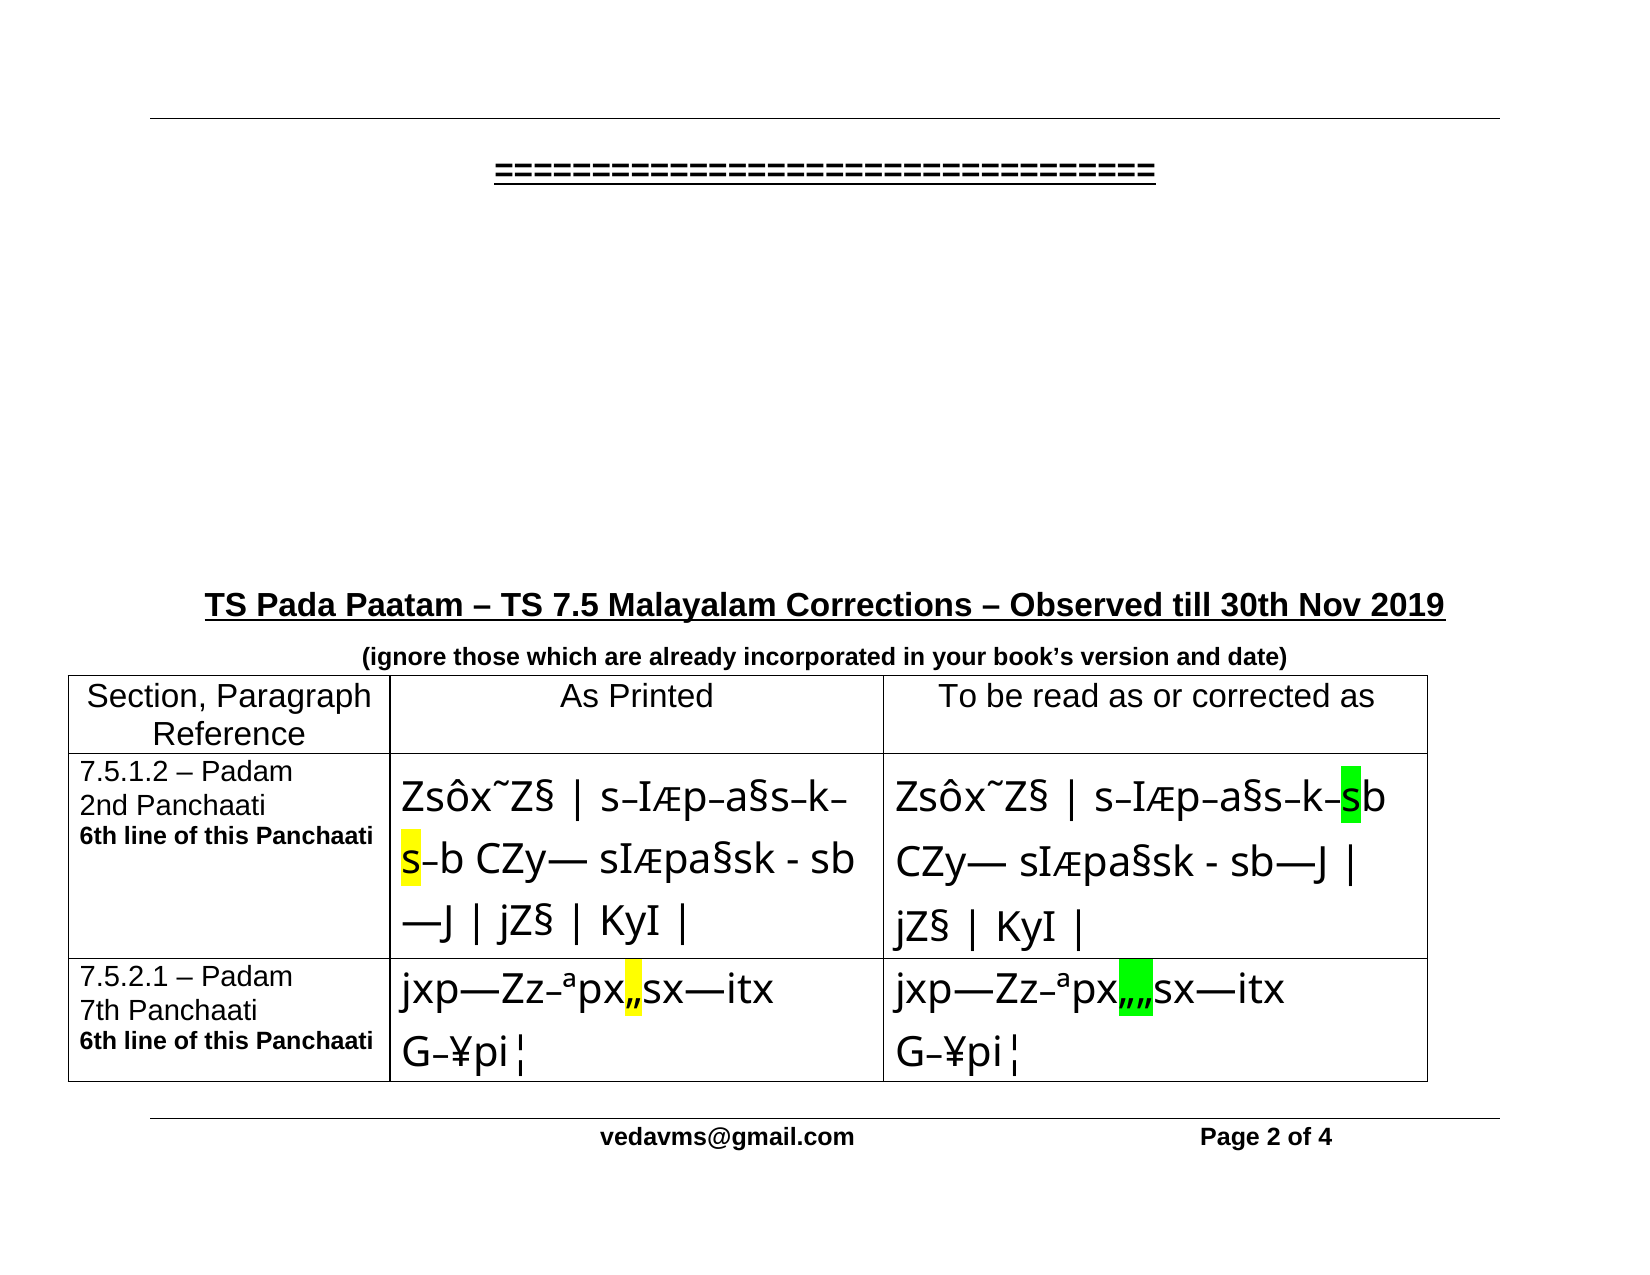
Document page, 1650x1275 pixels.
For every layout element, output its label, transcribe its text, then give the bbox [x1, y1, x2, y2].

table_header Section, Paragraph Reference [69, 676, 389, 753]
table_cell 7.5.2.1 – Padam 7th Panchaati 6th line of this Panchaati [69, 959, 389, 1081]
table_cell 7.5.1.2 – Padam 2nd Panchaati 6th line of this Panchaati [69, 754, 389, 958]
text TS Pada Paatam – TS 7.5 Malayalam Corrections – Observed till 30th Nov 2019 [150, 585, 1500, 624]
table_cell jxp—Zz–ªpx„sx—itx G–¥pi¦ [391, 959, 883, 1081]
table_cell Zsôx˜Z§ | s–IÆp–a§s–k–sb CZy— sIÆpa§sk - sb—J | jZ§ | KyI | [884, 754, 1427, 958]
text ================================== [150, 150, 1500, 188]
table_header As Printed [391, 676, 883, 753]
table_cell jxp—Zz–ªpx„„sx—itx G–¥pi¦ [884, 959, 1427, 1081]
text (ignore those which are already incorporated in your book’s version and date) [150, 642, 1500, 671]
table_header To be read as or corrected as [884, 676, 1427, 753]
table_cell Zsôx˜Z§ | s–IÆp–a§s–k–s–b CZy— sIÆpa§sk - sb—J | jZ§ | KyI | [391, 754, 883, 958]
